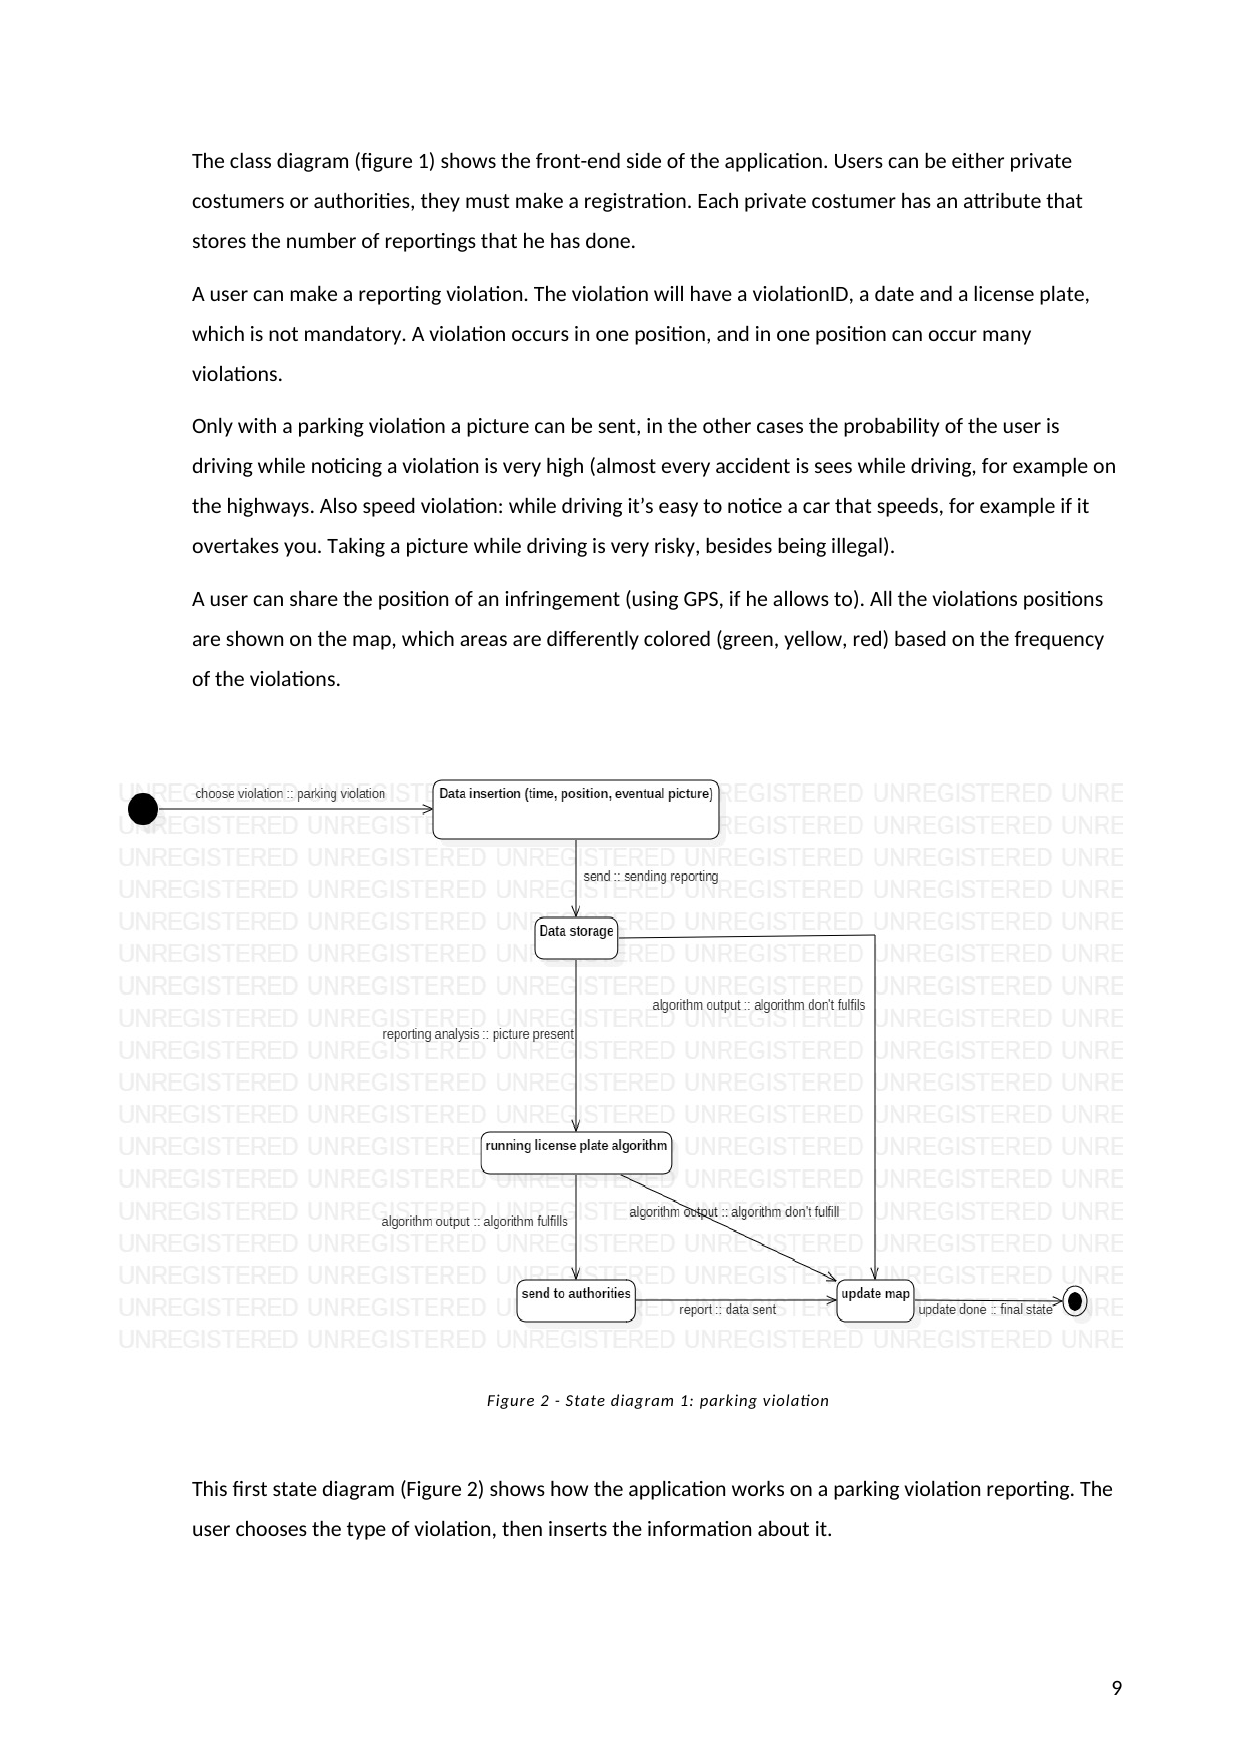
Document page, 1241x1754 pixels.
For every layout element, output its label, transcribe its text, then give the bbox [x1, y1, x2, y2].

text This first state diagram (Figure 2) shows how the application works on a parking violation reporting. The user chooses the type of violation, then inserts the information about it. [192, 1476, 1122, 1542]
text A user can share the position of an infringement (using GPS, if he allows to). All the violations positions are shown on the map, which areas are differently colored (green, yellow, red) based on the frequency of the violations. [192, 585, 1122, 692]
picture [118, 770, 1123, 1365]
text Figure 2 - State diagram 1: parking violation [413, 1390, 1122, 1411]
text The class diagram (figure 1) shows the front-end side of the application. Users can be either private costumers or authorities, they must make a registration. Each private costumer has an attribute that stores the number of reportings that he has done. [192, 148, 1122, 254]
text Only with a parking violation a picture can be sent, in the other cases the probability of the user is driving while noticing a violation is very high (almost every accident is sees while driving, for example on the highways. Also speed violation: while driving it’s easy to notice a car that speeds, for example if it overtakes you. Taking a picture while driving is very risky, besides being illegal). [192, 413, 1122, 559]
text A user can make a reporting violation. The violation will have a violationID, a date and a license plate, which is not mandatory. A violation occurs in one position, and in one position can occur many violations. [192, 280, 1122, 387]
